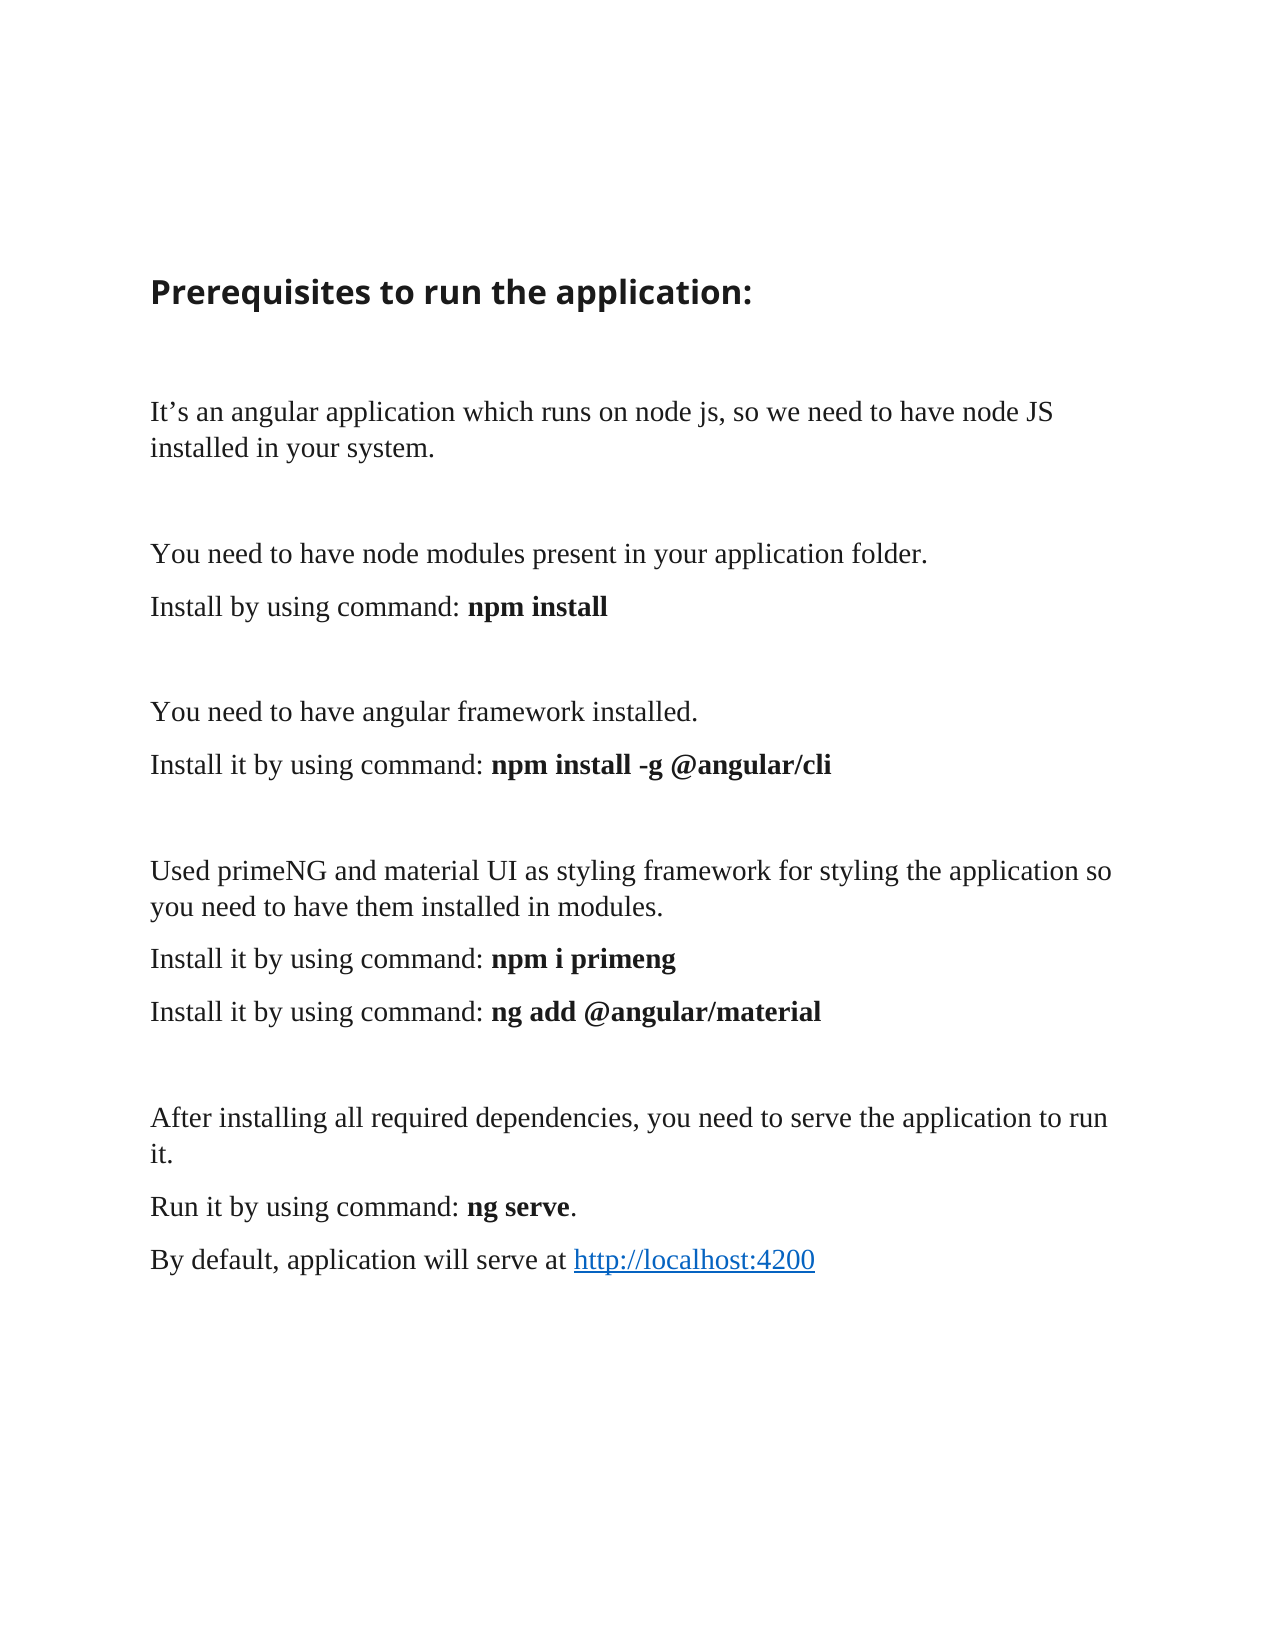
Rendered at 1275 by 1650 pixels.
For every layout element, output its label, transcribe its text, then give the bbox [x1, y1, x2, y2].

text Prerequisites to run the application: [150, 269, 1125, 314]
text Install it by using command: ng add @angular/material [150, 994, 1125, 1028]
text Install it by using command: npm install -g @angular/cli [150, 747, 1125, 781]
text After installing all required dependencies, you need to serve the application to run it. [150, 1100, 1125, 1170]
text By default, application will serve at http://localhost:4200 [150, 1242, 1125, 1275]
text It’s an angular application which runs on node js, so we need to have node JS installed in your system. [150, 394, 1125, 464]
text Install it by using command: npm i primeng [150, 942, 1125, 975]
text Install by using command: npm install [150, 589, 1125, 622]
text Used primeNG and material UI as styling framework for styling the application so you need to have them installed in modules. [150, 853, 1125, 922]
text You need to have angular framework installed. [150, 694, 1125, 728]
text You need to have node modules present in your application folder. [150, 536, 1125, 569]
text Run it by using command: ng serve. [150, 1189, 1125, 1223]
